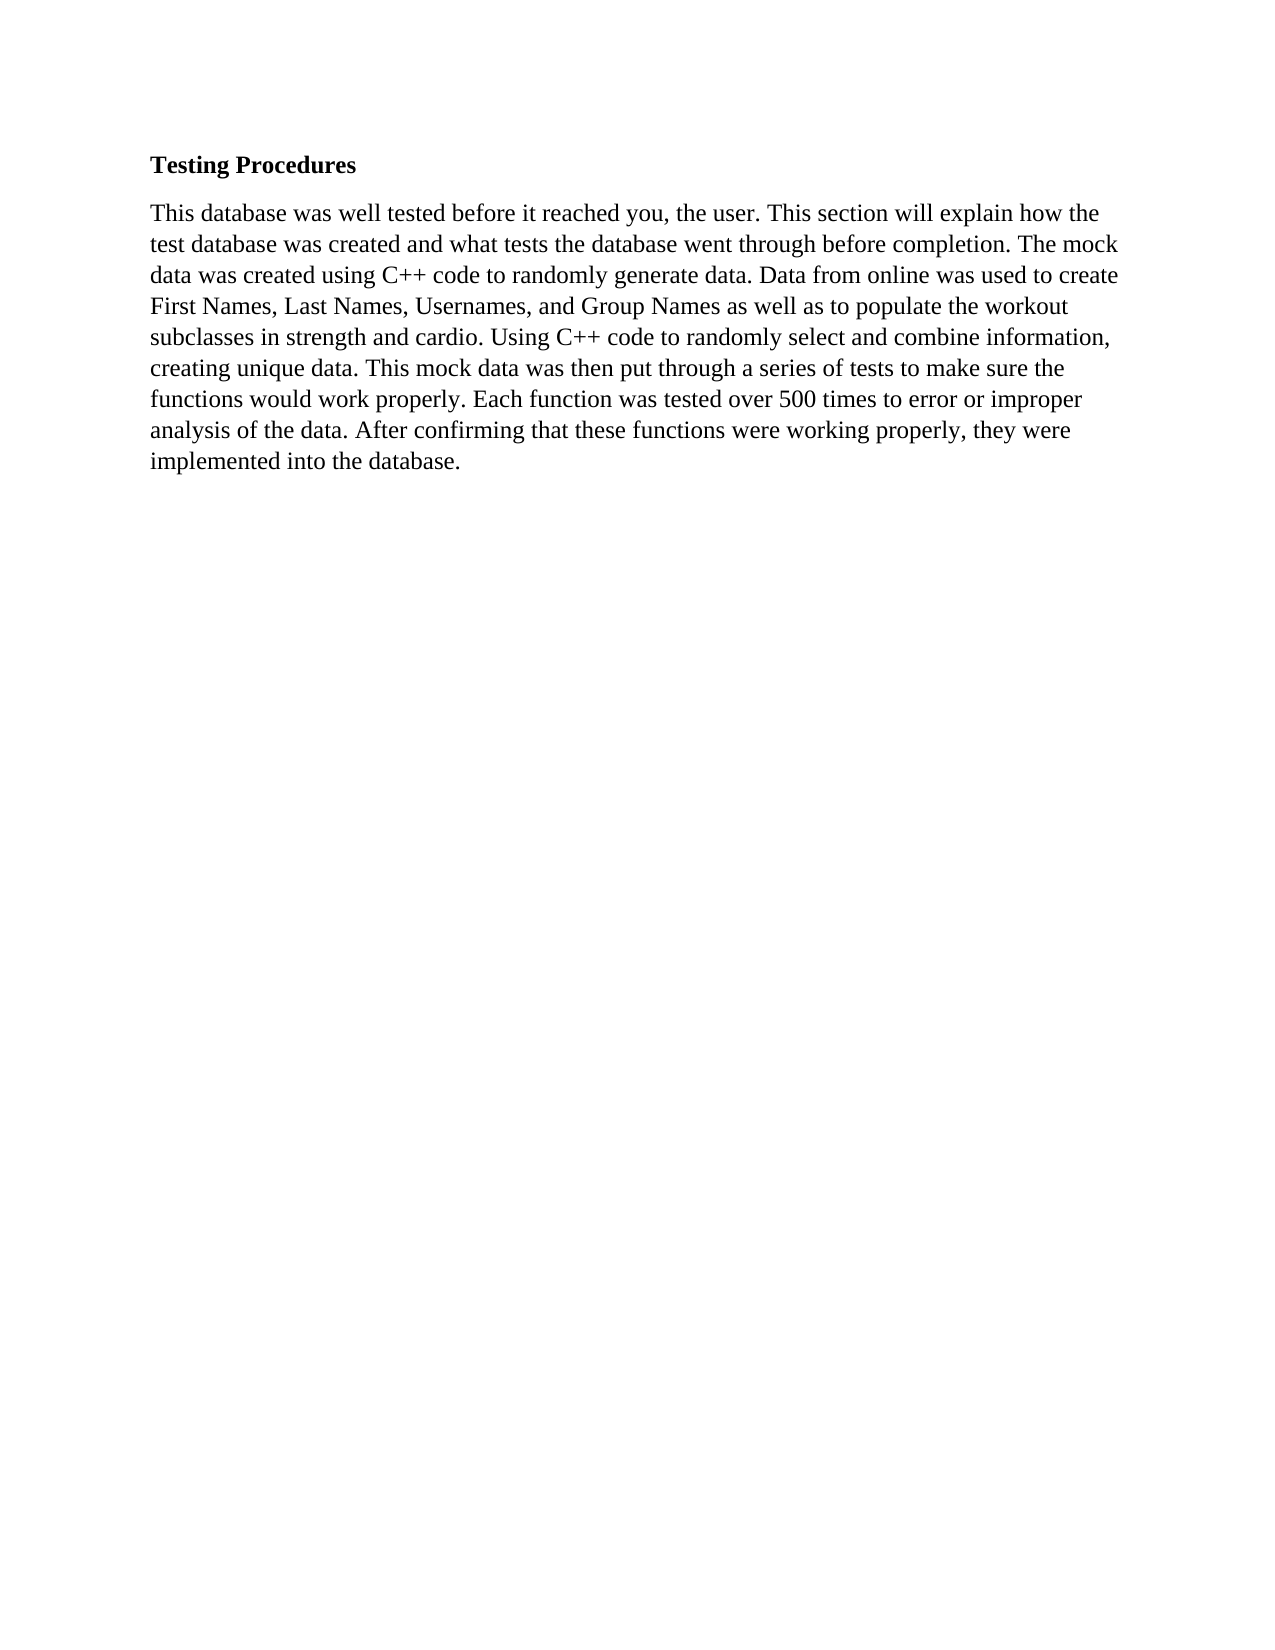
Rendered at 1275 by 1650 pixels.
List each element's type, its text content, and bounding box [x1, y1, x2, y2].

text This database was well tested before it reached you, the user. This section will explain how the test database was created and what tests the database went through before completion. The mock data was created using C++ code to randomly generate data. Data from online was used to create First Names, Last Names, Usernames, and Group Names as well as to populate the workout subclasses in strength and cardio. Using C++ code to randomly select and combine information, creating unique data. This mock data was then put through a series of tests to make sure the functions would work properly. Each function was tested over 500 times to error or improper analysis of the data. After confirming that these functions were working properly, they were implemented into the database. [150, 198, 1125, 475]
text Testing Procedures [150, 150, 1125, 179]
